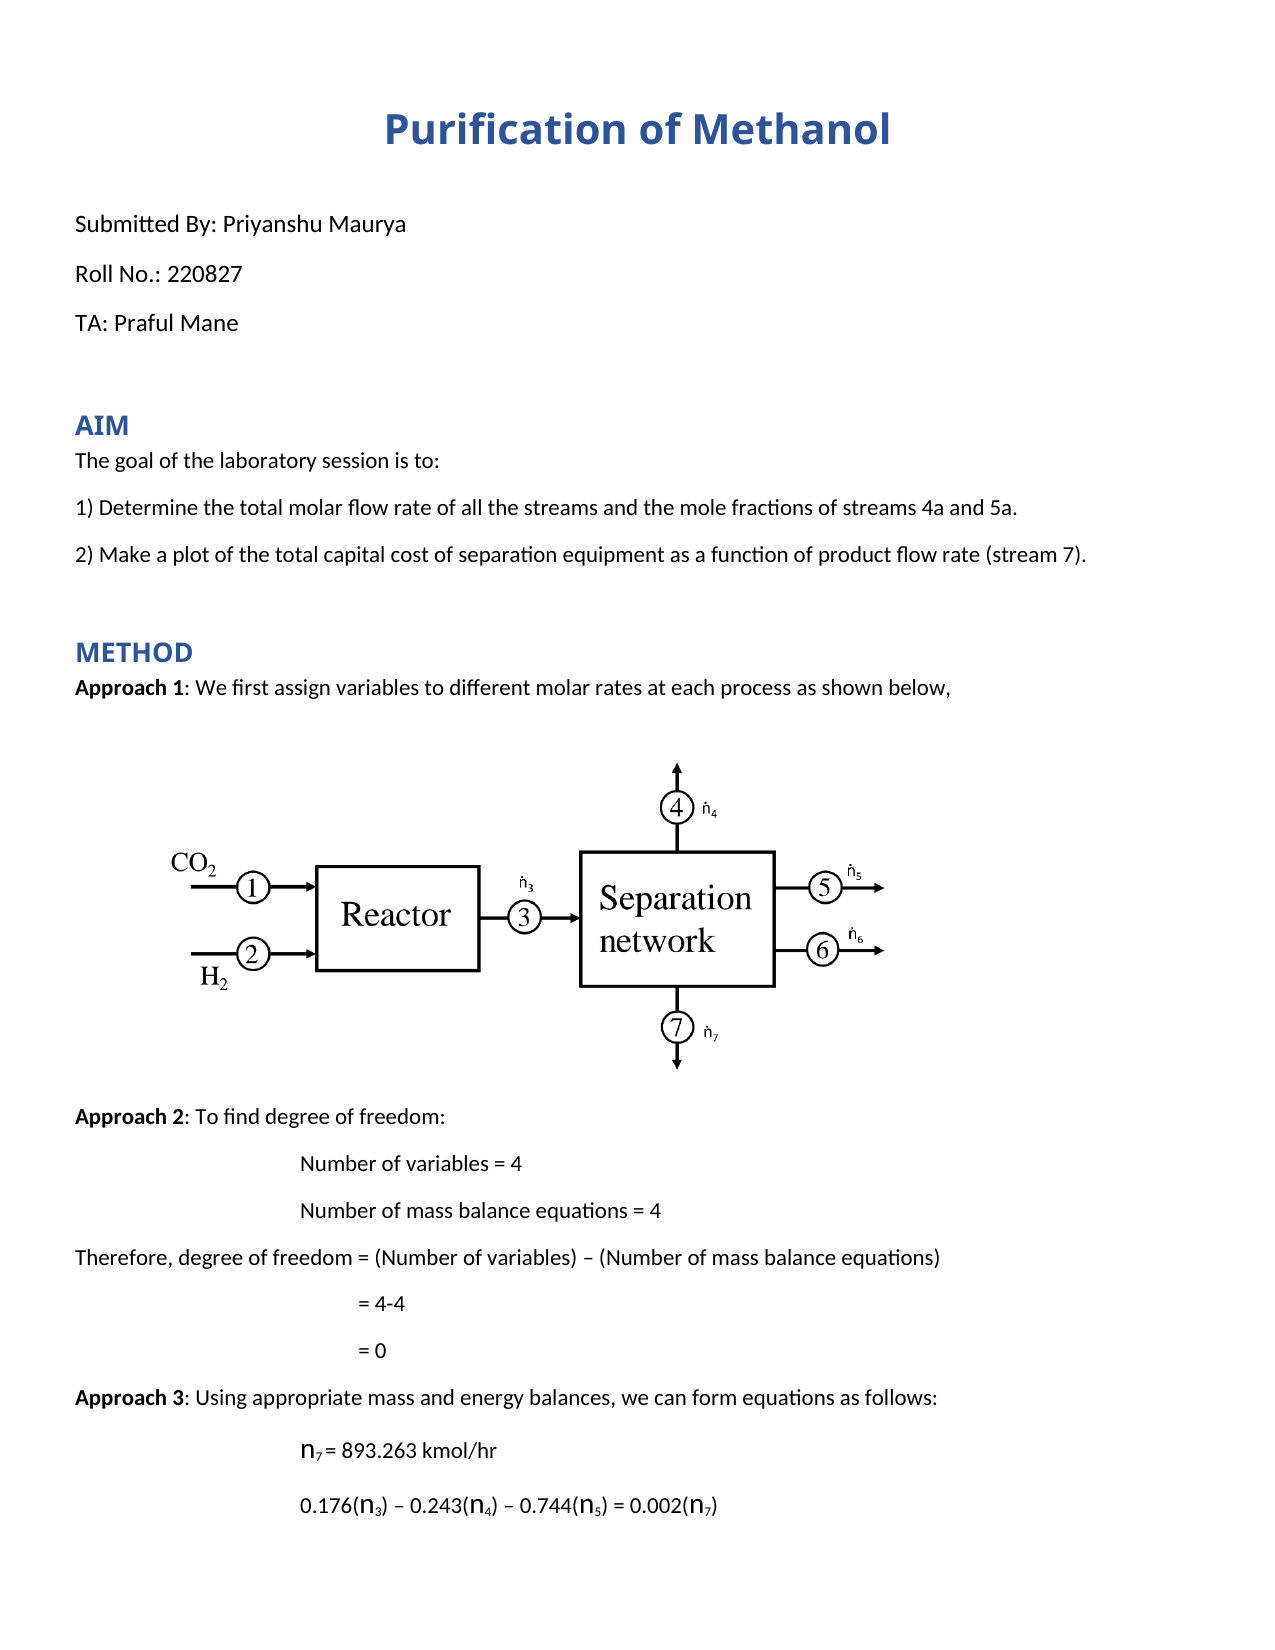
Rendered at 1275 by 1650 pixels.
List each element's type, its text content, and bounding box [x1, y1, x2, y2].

picture [75, 720, 1008, 1084]
text Approach 3: Using appropriate mass and energy balances, we can form equations as follows: [75, 1383, 1200, 1411]
text Approach 2: To find degree of freedom: [75, 1102, 1200, 1130]
text TA: Praful Mane [75, 307, 1200, 338]
text 0.176(n3) – 0.243(n4) – 0.744(n5) = 0.002(n7) [75, 1485, 1200, 1521]
text Roll No.: 220827 [75, 258, 1200, 288]
subtitle METHOD [75, 634, 1200, 671]
subtitle Purification of Methanol [75, 100, 1200, 157]
text 1) Determine the total molar flow rate of all the streams and the mole fractions of streams 4a and 5a. [75, 493, 1200, 521]
text Number of variables = 4 [75, 1149, 1200, 1177]
text Submitted By: Priyanshu Maurya [75, 208, 1200, 239]
text Approach 1: We first assign variables to different molar rates at each process as shown below, [75, 673, 1200, 702]
text n7 = 893.263 kmol/hr [75, 1430, 1200, 1466]
text Number of mass balance equations = 4 [75, 1196, 1200, 1224]
text 2) Make a plot of the total capital cost of separation equipment as a function of product flow rate (stream 7). [75, 540, 1200, 568]
subtitle AIM [75, 406, 1200, 443]
text The goal of the laboratory session is to: [75, 446, 1200, 474]
text = 0 [75, 1336, 1200, 1364]
text = 4-4 [75, 1289, 1200, 1318]
text Therefore, degree of freedom = (Number of variables) – (Number of mass balance equations) [75, 1243, 1200, 1271]
